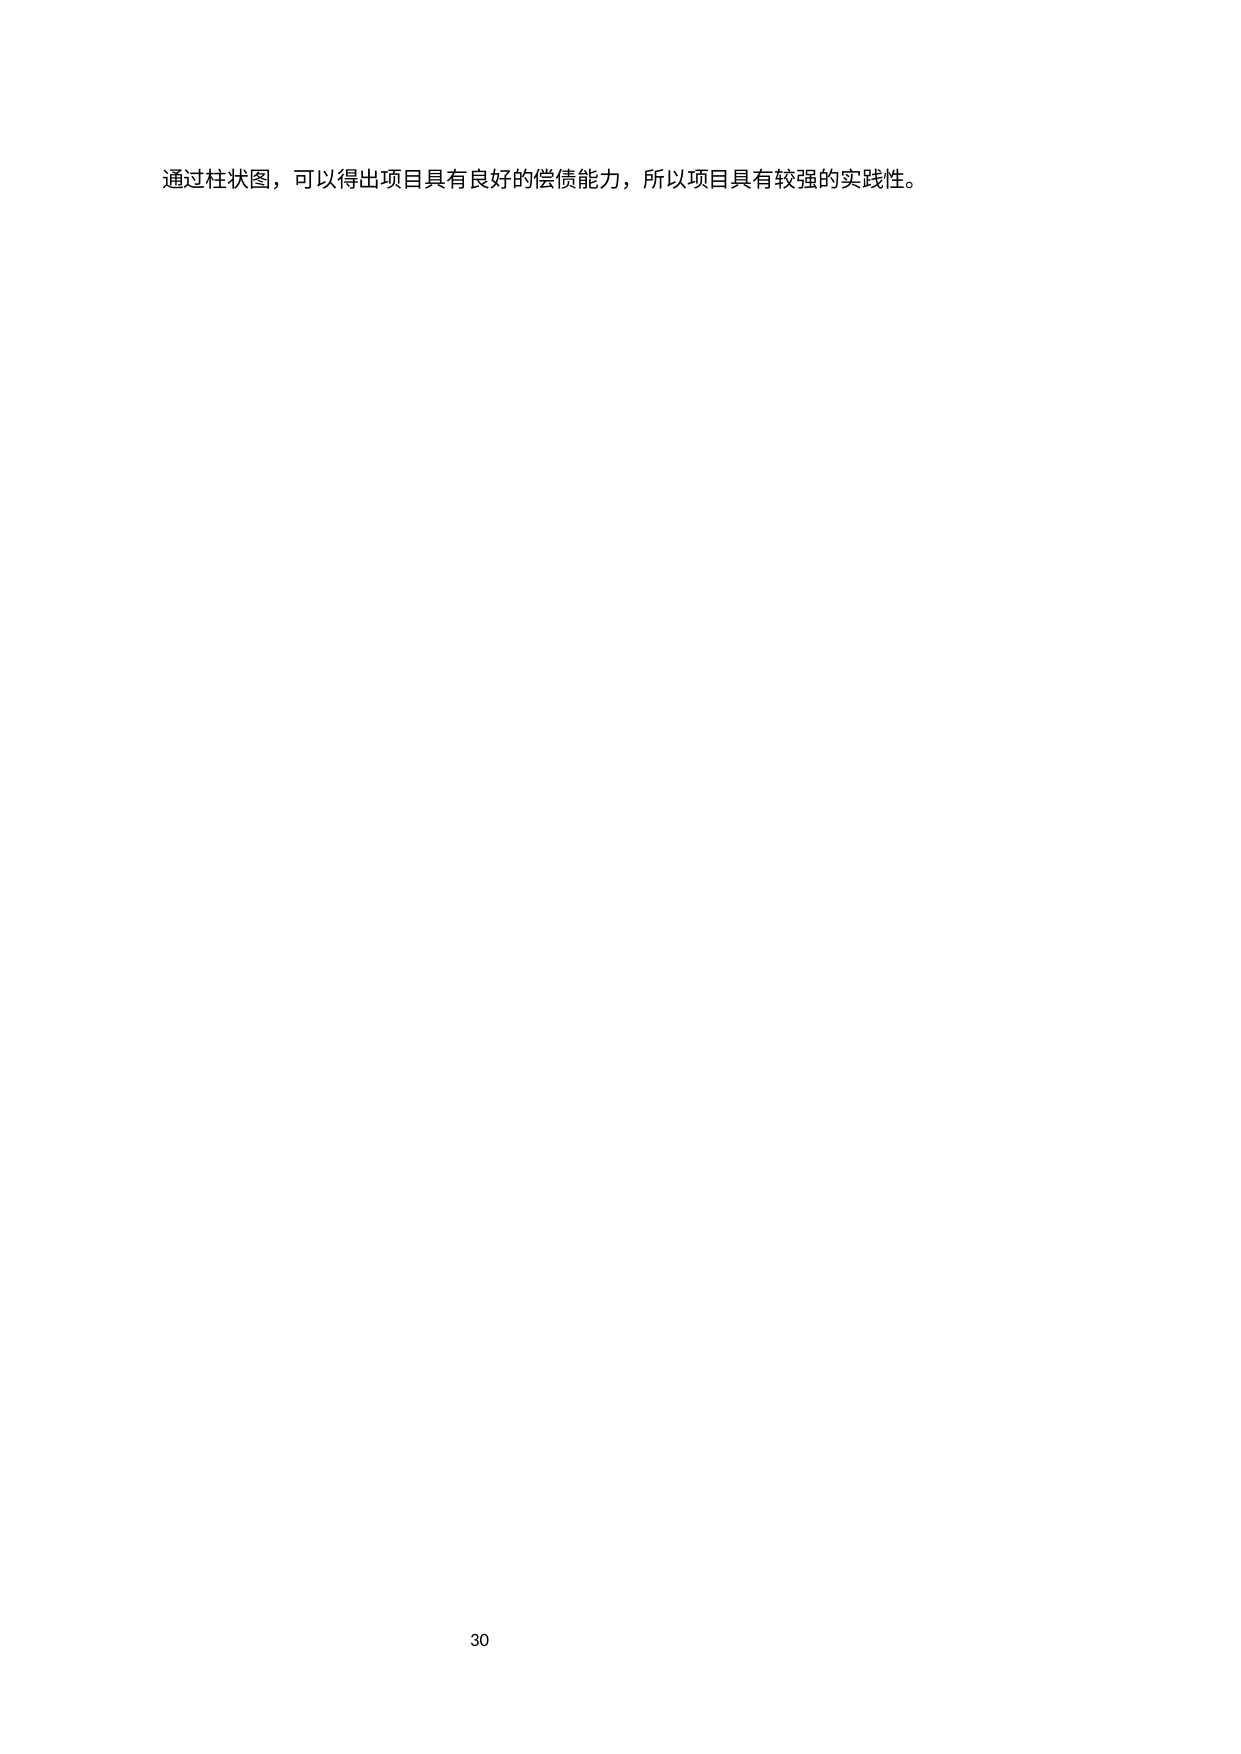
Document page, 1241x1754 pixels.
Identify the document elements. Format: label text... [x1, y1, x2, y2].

text 通过柱状图，可以得出项目具有良好的偿债能力，所以项目具有较强的实践性。 [118, 162, 1122, 194]
